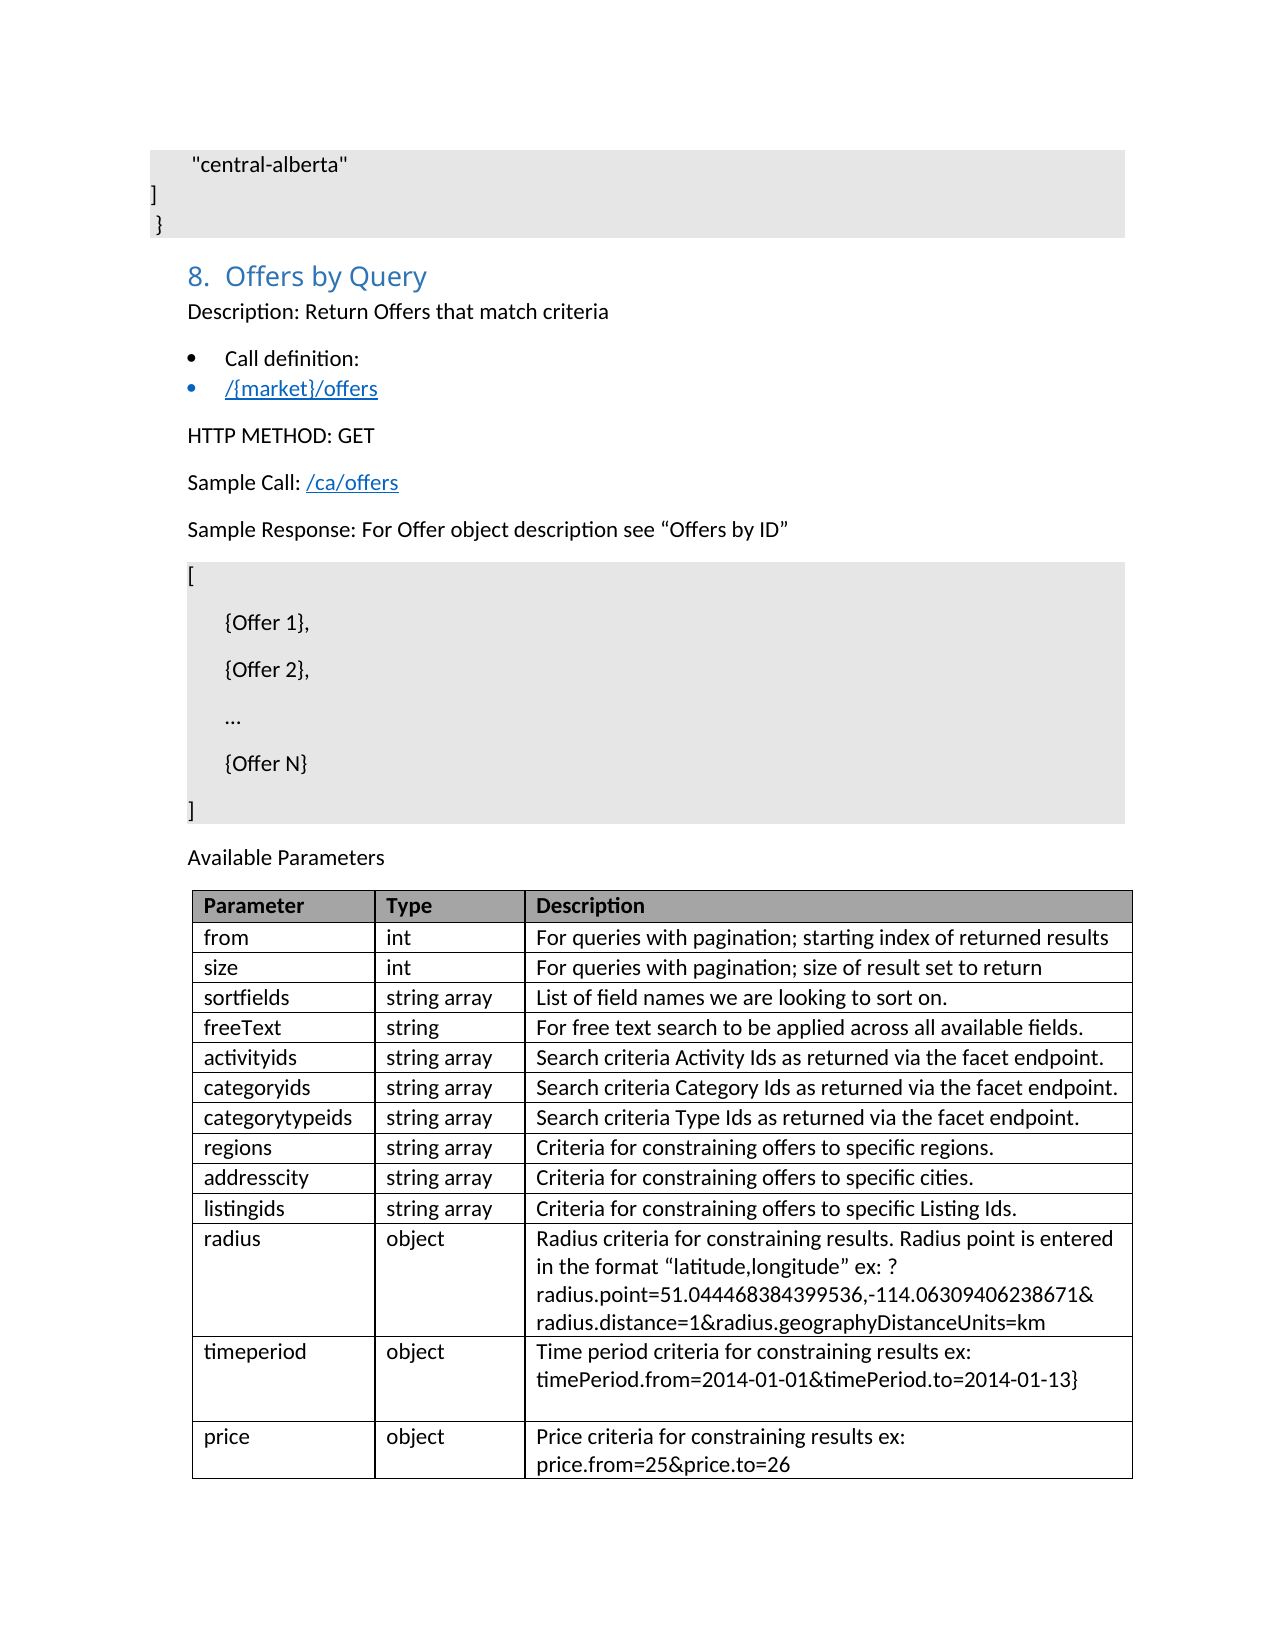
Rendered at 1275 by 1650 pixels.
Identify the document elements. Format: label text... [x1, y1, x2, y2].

table_cell categorytypeids [193, 1103, 374, 1132]
text "central-alberta" ] } [150, 150, 1125, 238]
list /{market}/offers [187, 374, 1125, 402]
table_cell sortfields [193, 983, 374, 1012]
table_header Type [376, 891, 524, 922]
table_cell string array [376, 983, 524, 1012]
table_cell radius [193, 1224, 374, 1336]
text HTTP METHOD: GET [150, 421, 1125, 449]
list Call definition: [187, 344, 1125, 372]
table_cell For free text search to be applied across all available fields. [526, 1013, 1132, 1042]
table_cell activityids [193, 1043, 374, 1072]
table_header Parameter [193, 891, 374, 922]
table_cell Criteria for constraining offers to specific cities. [526, 1164, 1132, 1193]
table_cell Criteria for constraining offers to specific Listing Ids. [526, 1194, 1132, 1223]
table_cell int [376, 923, 524, 952]
subtitle Offers by Query [187, 257, 1125, 294]
text Available Parameters [187, 843, 1125, 871]
table_cell listingids [193, 1194, 374, 1223]
table_cell Radius criteria for constraining results. Radius point is entered in the format “latitude,longitude” ex: ?radius.point=51.044468384399536,-114.06309406238671& radius.distance=1&radius.geographyDistanceUnits=km [526, 1224, 1132, 1336]
table_cell string [376, 1013, 524, 1042]
table_cell object [376, 1337, 524, 1421]
table_header Description [526, 891, 1132, 922]
table_cell price [193, 1422, 374, 1478]
table_cell categoryids [193, 1073, 374, 1102]
table_cell object [376, 1422, 524, 1478]
table_cell addresscity [193, 1164, 374, 1193]
table_cell string array [376, 1164, 524, 1193]
table_cell Search criteria Category Ids as returned via the facet endpoint. [526, 1073, 1132, 1102]
table_cell string array [376, 1134, 524, 1162]
table_cell string array [376, 1103, 524, 1132]
table_cell Criteria for constraining offers to specific regions. [526, 1134, 1132, 1162]
table_cell Search criteria Type Ids as returned via the facet endpoint. [526, 1103, 1132, 1132]
table_cell Search criteria Activity Ids as returned via the facet endpoint. [526, 1043, 1132, 1072]
table_cell int [376, 953, 524, 982]
table_cell string array [376, 1194, 524, 1223]
text Sample Call: /ca/offers [187, 468, 1125, 496]
table_cell For queries with pagination; starting index of returned results [526, 923, 1132, 952]
text {Offer N} [187, 749, 1125, 777]
text {Offer 1}, [187, 608, 1125, 637]
table_cell timeperiod [193, 1337, 374, 1421]
table_cell string array [376, 1043, 524, 1072]
table_cell size [193, 953, 374, 982]
table_cell from [193, 923, 374, 952]
text … [187, 702, 1125, 730]
text Sample Response: For Offer object description see “Offers by ID” [187, 515, 1125, 543]
text ] [187, 796, 1125, 824]
table_cell Price criteria for constraining results ex: price.from=25&price.to=26 [526, 1422, 1132, 1478]
table_cell For queries with pagination; size of result set to return [526, 953, 1132, 982]
text Description: Return Offers that match criteria [187, 297, 1125, 325]
table_cell string array [376, 1073, 524, 1102]
table_cell freeText [193, 1013, 374, 1042]
text [ [187, 562, 1125, 590]
table_cell object [376, 1224, 524, 1336]
table_cell List of field names we are looking to sort on. [526, 983, 1132, 1012]
text {Offer 2}, [187, 655, 1125, 683]
table_cell Time period criteria for constraining results ex: timePeriod.from=2014-01-01&timePeriod.to=2014-01-13} [526, 1337, 1132, 1421]
table_cell regions [193, 1134, 374, 1162]
